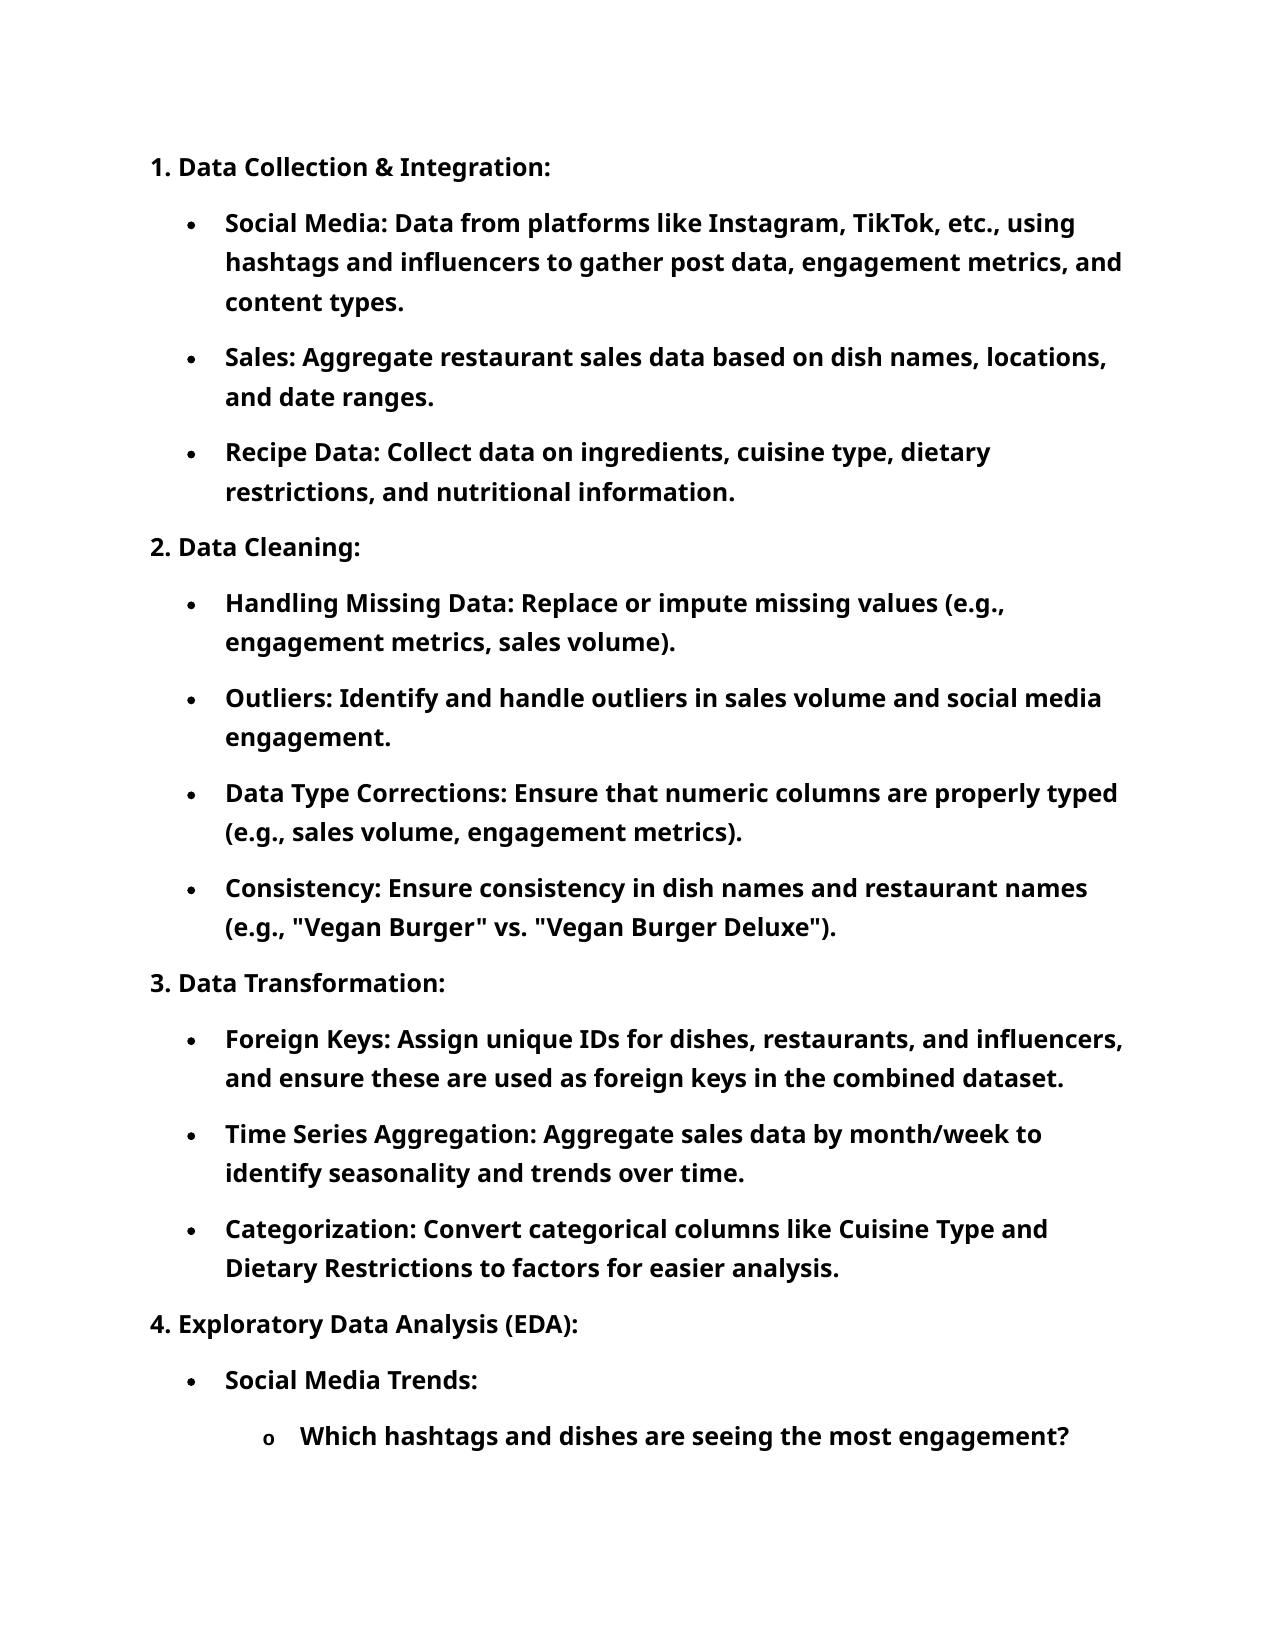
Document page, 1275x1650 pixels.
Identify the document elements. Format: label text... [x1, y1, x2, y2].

list Social Media Trends: [187, 1362, 1125, 1397]
text 4. Exploratory Data Analysis (EDA): [150, 1307, 1125, 1341]
text 1. Data Collection & Integration: [150, 150, 1125, 184]
list Handling Missing Data: Replace or impute missing values (e.g., engagement metrics, sales volume). [187, 586, 1125, 659]
list Recipe Data: Collect data on ingredients, cuisine type, dietary restrictions, and nutritional information. [187, 435, 1125, 508]
list Sales: Aggregate restaurant sales data based on dish names, locations, and date ranges. [187, 340, 1125, 413]
list Data Type Corrections: Ensure that numeric columns are properly typed (e.g., sales volume, engagement metrics). [187, 776, 1125, 849]
list Foreign Keys: Assign unique IDs for dishes, restaurants, and influencers, and ensure these are used as foreign keys in the combined dataset. [187, 1022, 1125, 1095]
list Consistency: Ensure consistency in dish names and restaurant names (e.g., "Vegan Burger" vs. "Vegan Burger Deluxe"). [187, 871, 1125, 944]
list Social Media: Data from platforms like Instagram, TikTok, etc., using hashtags and influencers to gather post data, engagement metrics, and content types. [187, 206, 1125, 318]
list Which hashtags and dishes are seeing the most engagement? [262, 1418, 1125, 1452]
list Categorization: Convert categorical columns like Cuisine Type and Dietary Restrictions to factors for easier analysis. [187, 1212, 1125, 1285]
list Outliers: Identify and handle outliers in sales volume and social media engagement. [187, 681, 1125, 754]
text 3. Data Transformation: [150, 966, 1125, 1000]
text 2. Data Cleaning: [150, 530, 1125, 564]
list Time Series Aggregation: Aggregate sales data by month/week to identify seasonality and trends over time. [187, 1117, 1125, 1190]
